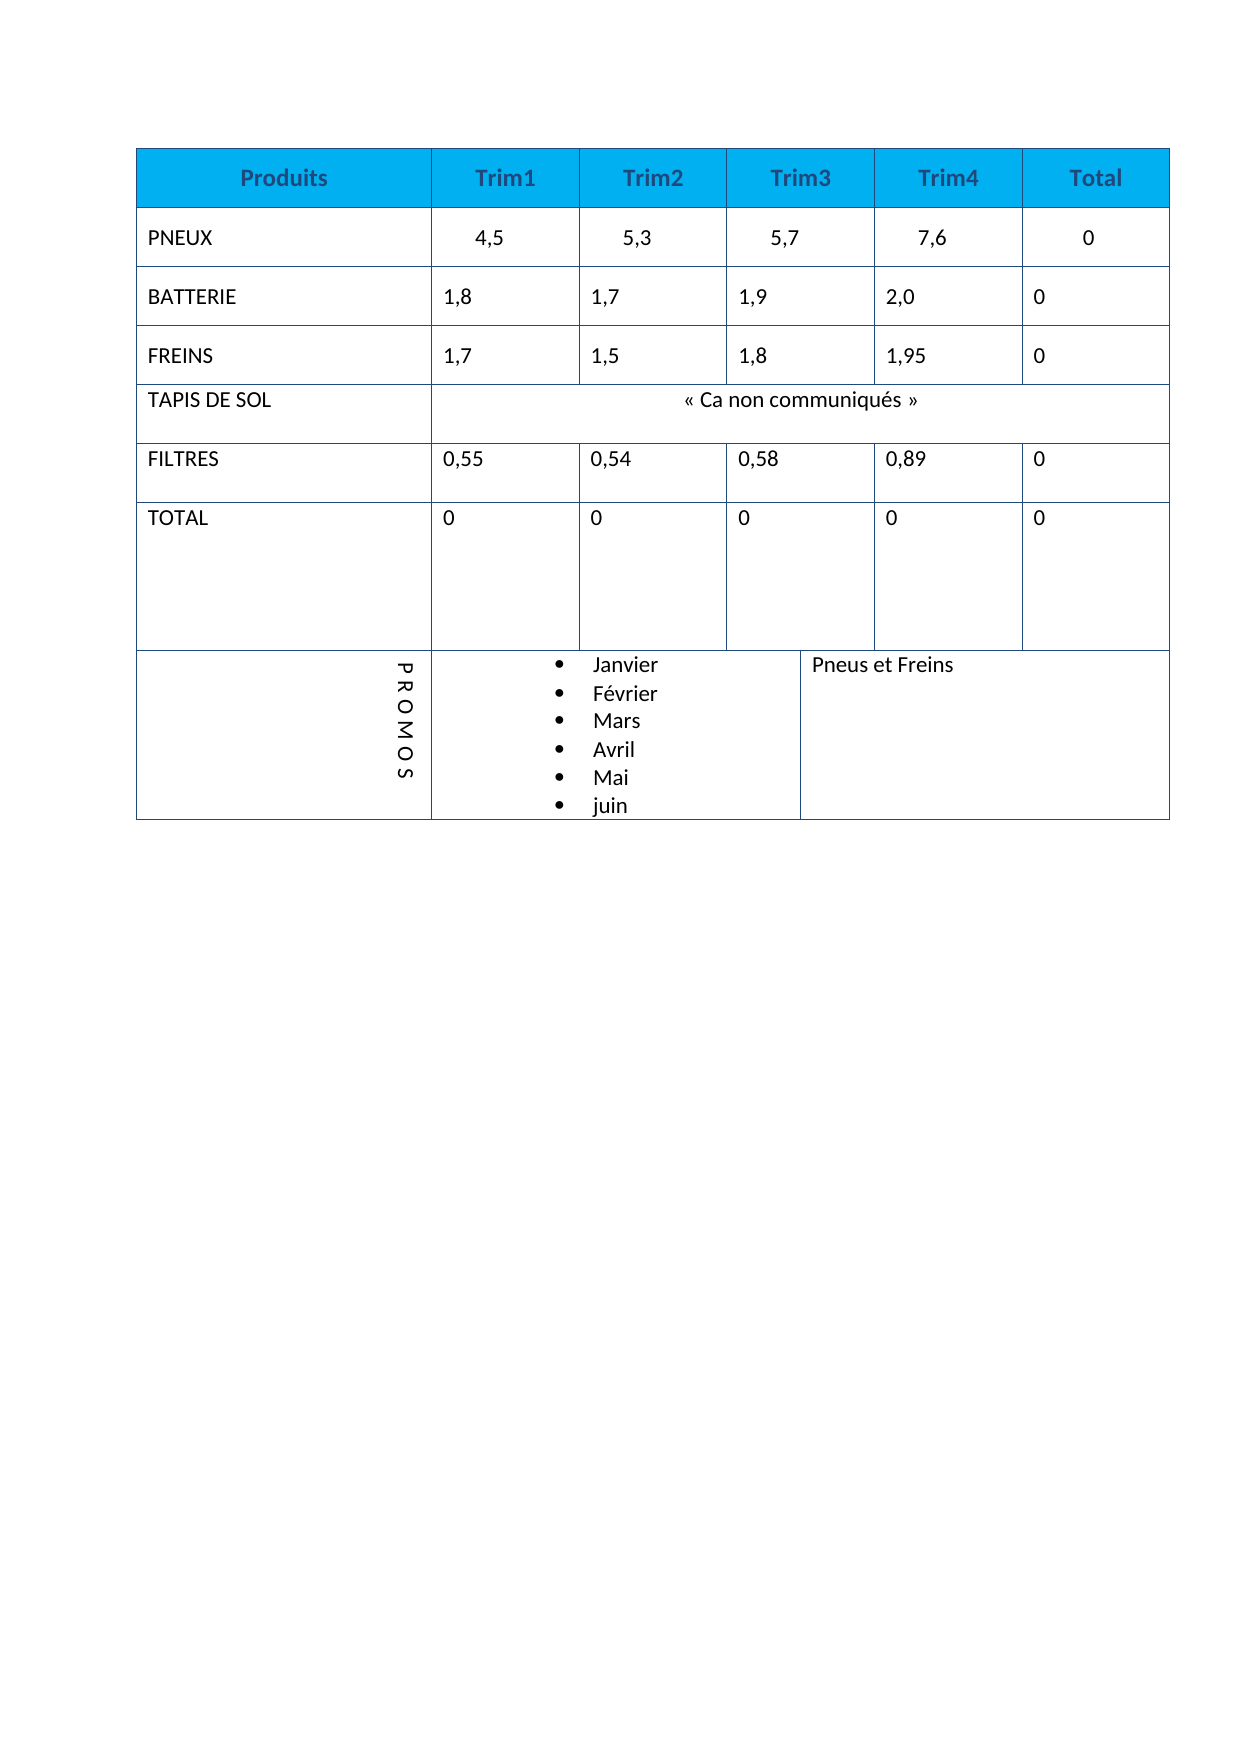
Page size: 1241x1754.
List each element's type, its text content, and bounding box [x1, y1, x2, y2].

table_header Trim3 [727, 149, 874, 207]
table_cell 23,1 [1023, 208, 1169, 266]
table_cell 9,98 [727, 503, 874, 649]
table_cell 2,0 [875, 267, 1022, 325]
table_header Total [1023, 149, 1169, 207]
table_cell 6,95 [1023, 326, 1169, 384]
table_cell 7,6 [875, 208, 1022, 266]
table_cell TAPIS DE SOL [137, 385, 431, 443]
table_cell PROMOS [137, 651, 431, 819]
table_cell 4,5 [432, 208, 579, 266]
table_cell 1,8 [727, 326, 874, 384]
table_cell 0,89 [875, 444, 1022, 502]
table_header Trim4 [875, 149, 1022, 207]
table_cell 0,54 [580, 444, 726, 502]
table_cell Pneus et Freins [801, 651, 1169, 819]
table_cell 0,55 [432, 444, 579, 502]
table_cell 1,5 [580, 326, 726, 384]
table_cell 12,44 [875, 503, 1022, 649]
table_cell Janvier Février Mars Avril Mai juin [432, 651, 800, 819]
table_cell 1,9 [727, 267, 874, 325]
table_cell FREINS [137, 326, 431, 384]
table_header Trim1 [432, 149, 579, 207]
table_cell FILTRES [137, 444, 431, 502]
table_cell « Ca non communiqués » [432, 385, 1169, 443]
table_cell 7,4 [1023, 267, 1169, 325]
table_cell TOTAL [137, 503, 431, 649]
table_cell 1,7 [432, 326, 579, 384]
table_cell 5,3 [580, 208, 726, 266]
table_cell 1,95 [875, 326, 1022, 384]
table_cell PNEUX [137, 208, 431, 266]
table_cell 0,58 [727, 444, 874, 502]
table_cell 5,7 [727, 208, 874, 266]
table_cell BATTERIE [137, 267, 431, 325]
table_cell 8,55 [432, 503, 579, 649]
table_cell 2,56 [1023, 444, 1169, 502]
table_cell 1,7 [580, 267, 726, 325]
table_cell 9,04 [580, 503, 726, 649]
table_header Trim2 [580, 149, 726, 207]
table_header Produits [137, 149, 431, 207]
table_cell 1,8 [432, 267, 579, 325]
table_cell 40,01 [1023, 503, 1169, 649]
